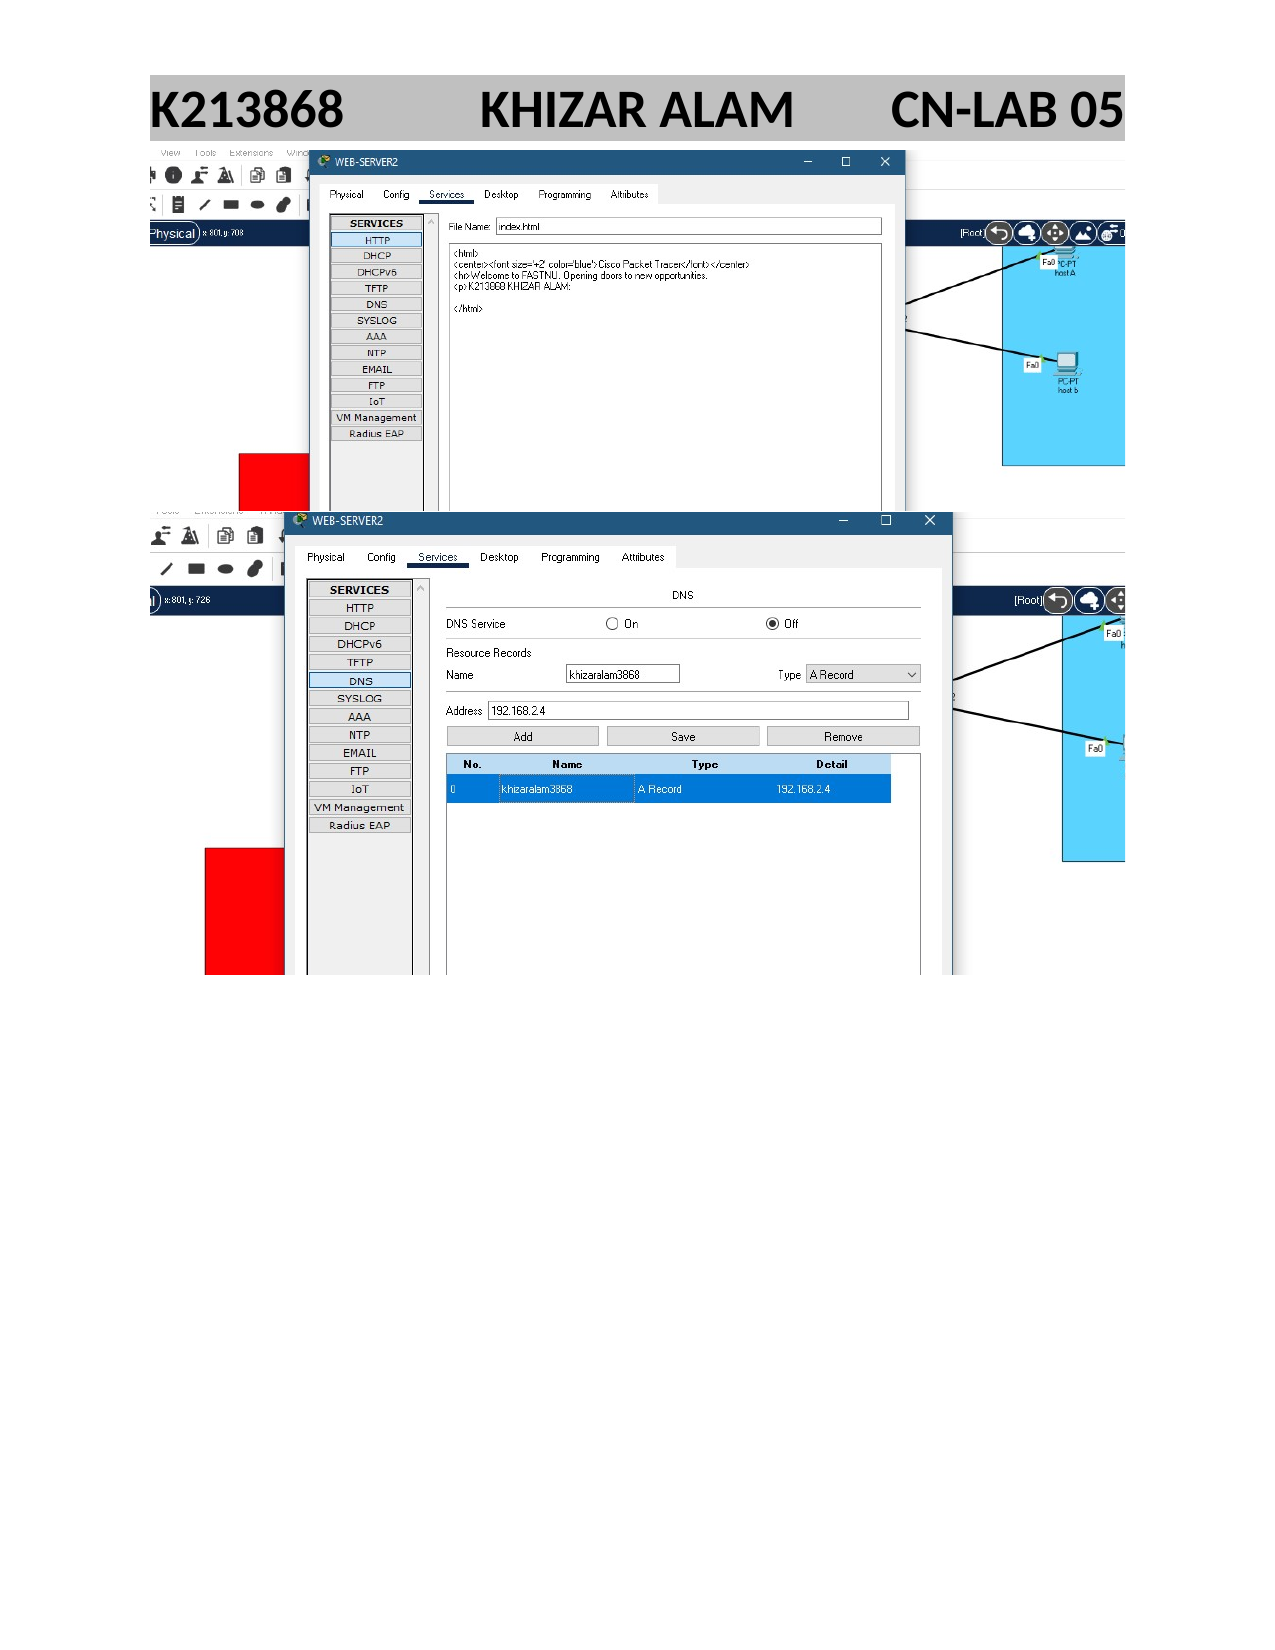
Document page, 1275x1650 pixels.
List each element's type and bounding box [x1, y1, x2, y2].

picture [150, 150, 1125, 511]
picture [150, 512, 1125, 975]
